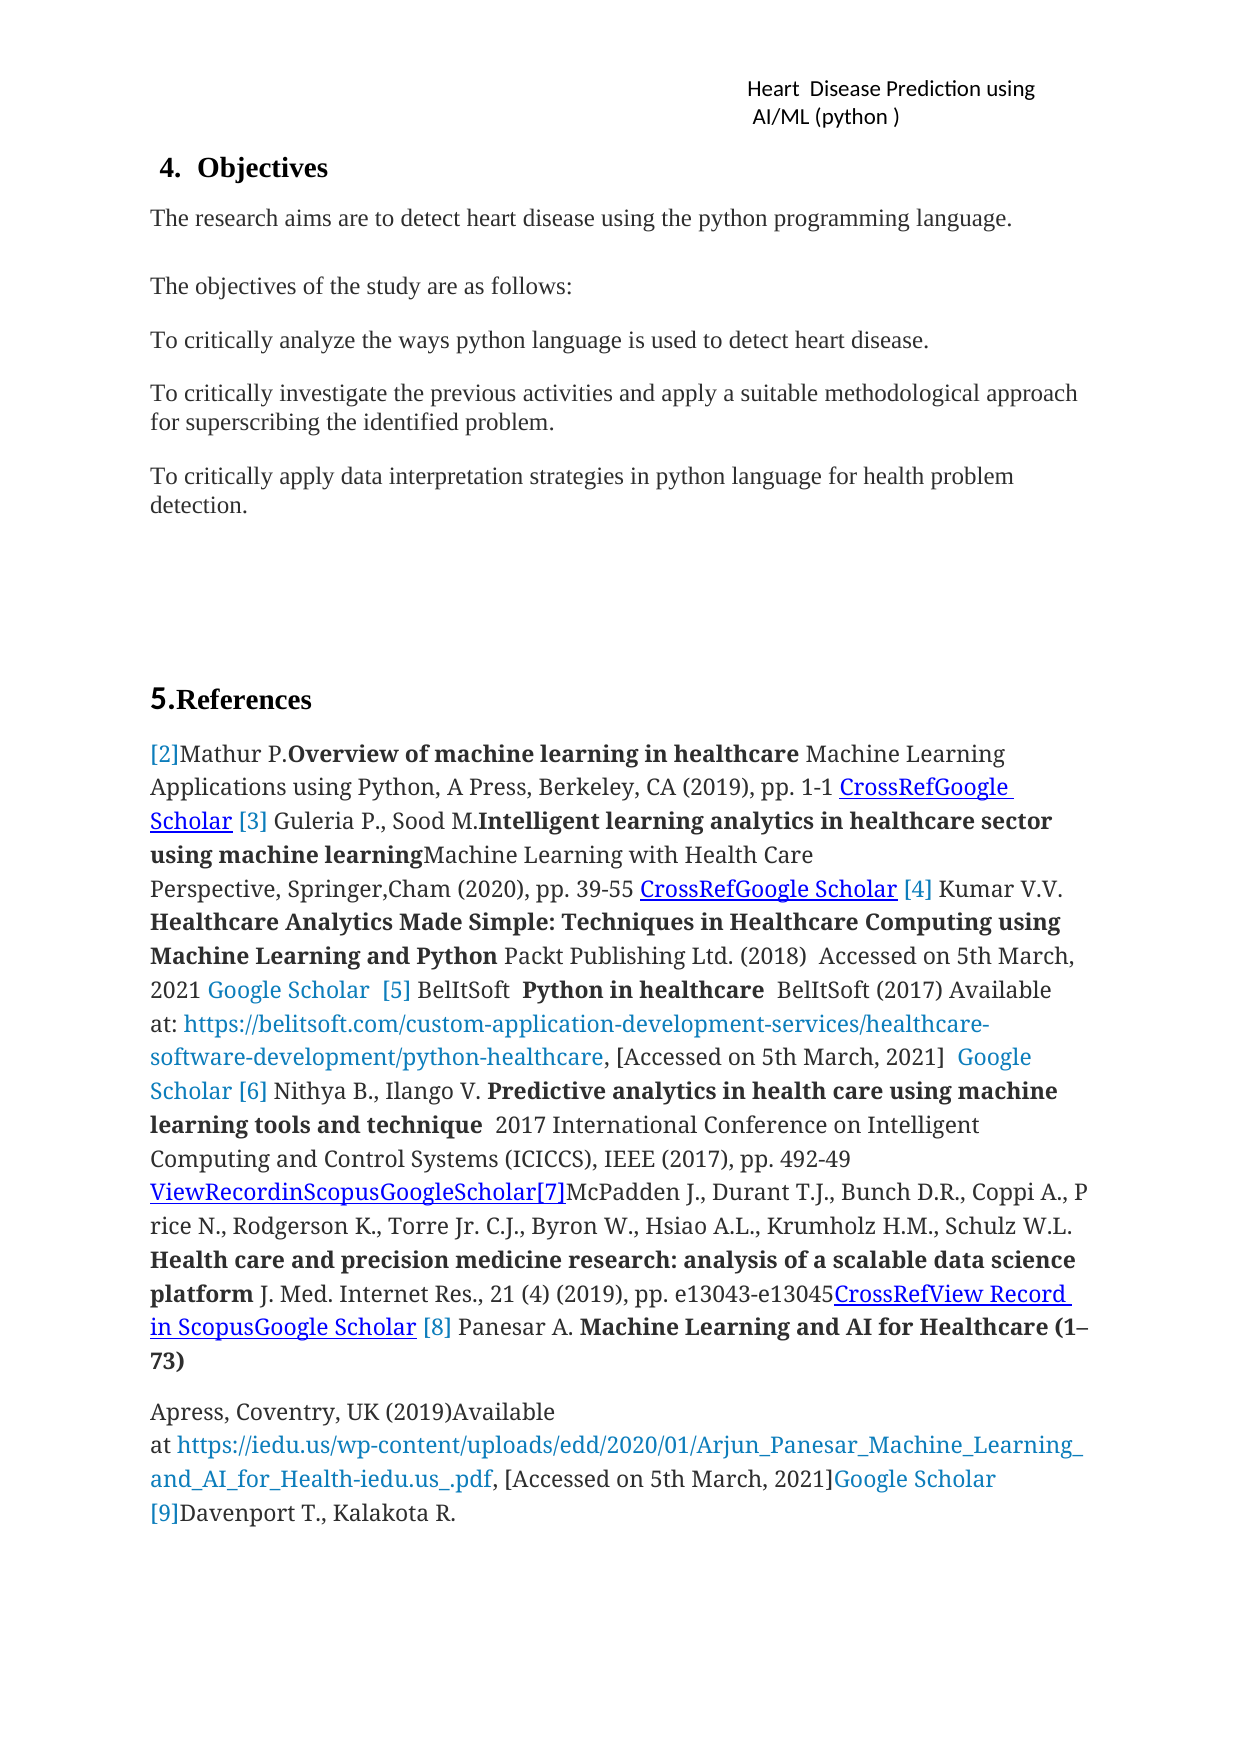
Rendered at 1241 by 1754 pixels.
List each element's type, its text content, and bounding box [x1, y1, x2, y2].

text To critically analyze the ways python language is used to detect heart disease. [150, 325, 1090, 353]
text 5.References [150, 677, 1090, 718]
text To critically apply data interpretation strategies in python language for health problem detection. [150, 461, 1090, 518]
text Apress, Coventry, UK (2019)Available at https://iedu.us/wp-content/uploads/edd/2020/01/Arjun_Panesar_Machine_Learning_and_AI_for_Health-iedu.us_.pdf, [Accessed on 5th March, 2021]Google Scholar [9]Davenport T., Kalakota R. [150, 1396, 1090, 1528]
text The research aims are to detect heart disease using the python programming language. [150, 203, 1090, 232]
text The objectives of the study are as follows: [150, 271, 1090, 300]
text [2]Mathur P.Overview of machine learning in healthcare Machine Learning Applications using Python, A Press, Berkeley, CA (2019), pp. 1-1 CrossRefGoogle Scholar [3] Guleria P., Sood M.Intelligent learning analytics in healthcare sector using machine learningMachine Learning with Health Care Perspective, Springer,Cham (2020), pp. 39-55 CrossRefGoogle Scholar [4] Kumar V.V. Healthcare Analytics Made Simple: Techniques in Healthcare Computing using Machine Learning and Python Packt Publishing Ltd. (2018) Accessed on 5th March, 2021 Google Scholar [5] BelItSoft Python in healthcare BelItSoft (2017) Available at: https://belitsoft.com/custom-application-development-services/healthcare-software-development/python-healthcare, [Accessed on 5th March, 2021] Google Scholar [6] Nithya B., Ilango V. Predictive analytics in health care using machine learning tools and technique 2017 International Conference on Intelligent Computing and Control Systems (ICICCS), IEEE (2017), pp. 492-49 ViewRecordinScopusGoogleScholar[7]McPadden J., Durant T.J., Bunch D.R., Coppi A., Price N., Rodgerson K., Torre Jr. C.J., Byron W., Hsiao A.L., Krumholz H.M., Schulz W.L.Health care and precision medicine research: analysis of a scalable data science platform J. Med. Internet Res., 21 (4) (2019), pp. e13043-e13045CrossRefView Record in ScopusGoogle Scholar [8] Panesar A. Machine Learning and AI for Healthcare (1–73) [150, 738, 1090, 1376]
text To critically investigate the previous activities and apply a suitable methodological approach for superscribing the identified problem. [150, 378, 1090, 436]
list Objectives [159, 150, 1090, 183]
